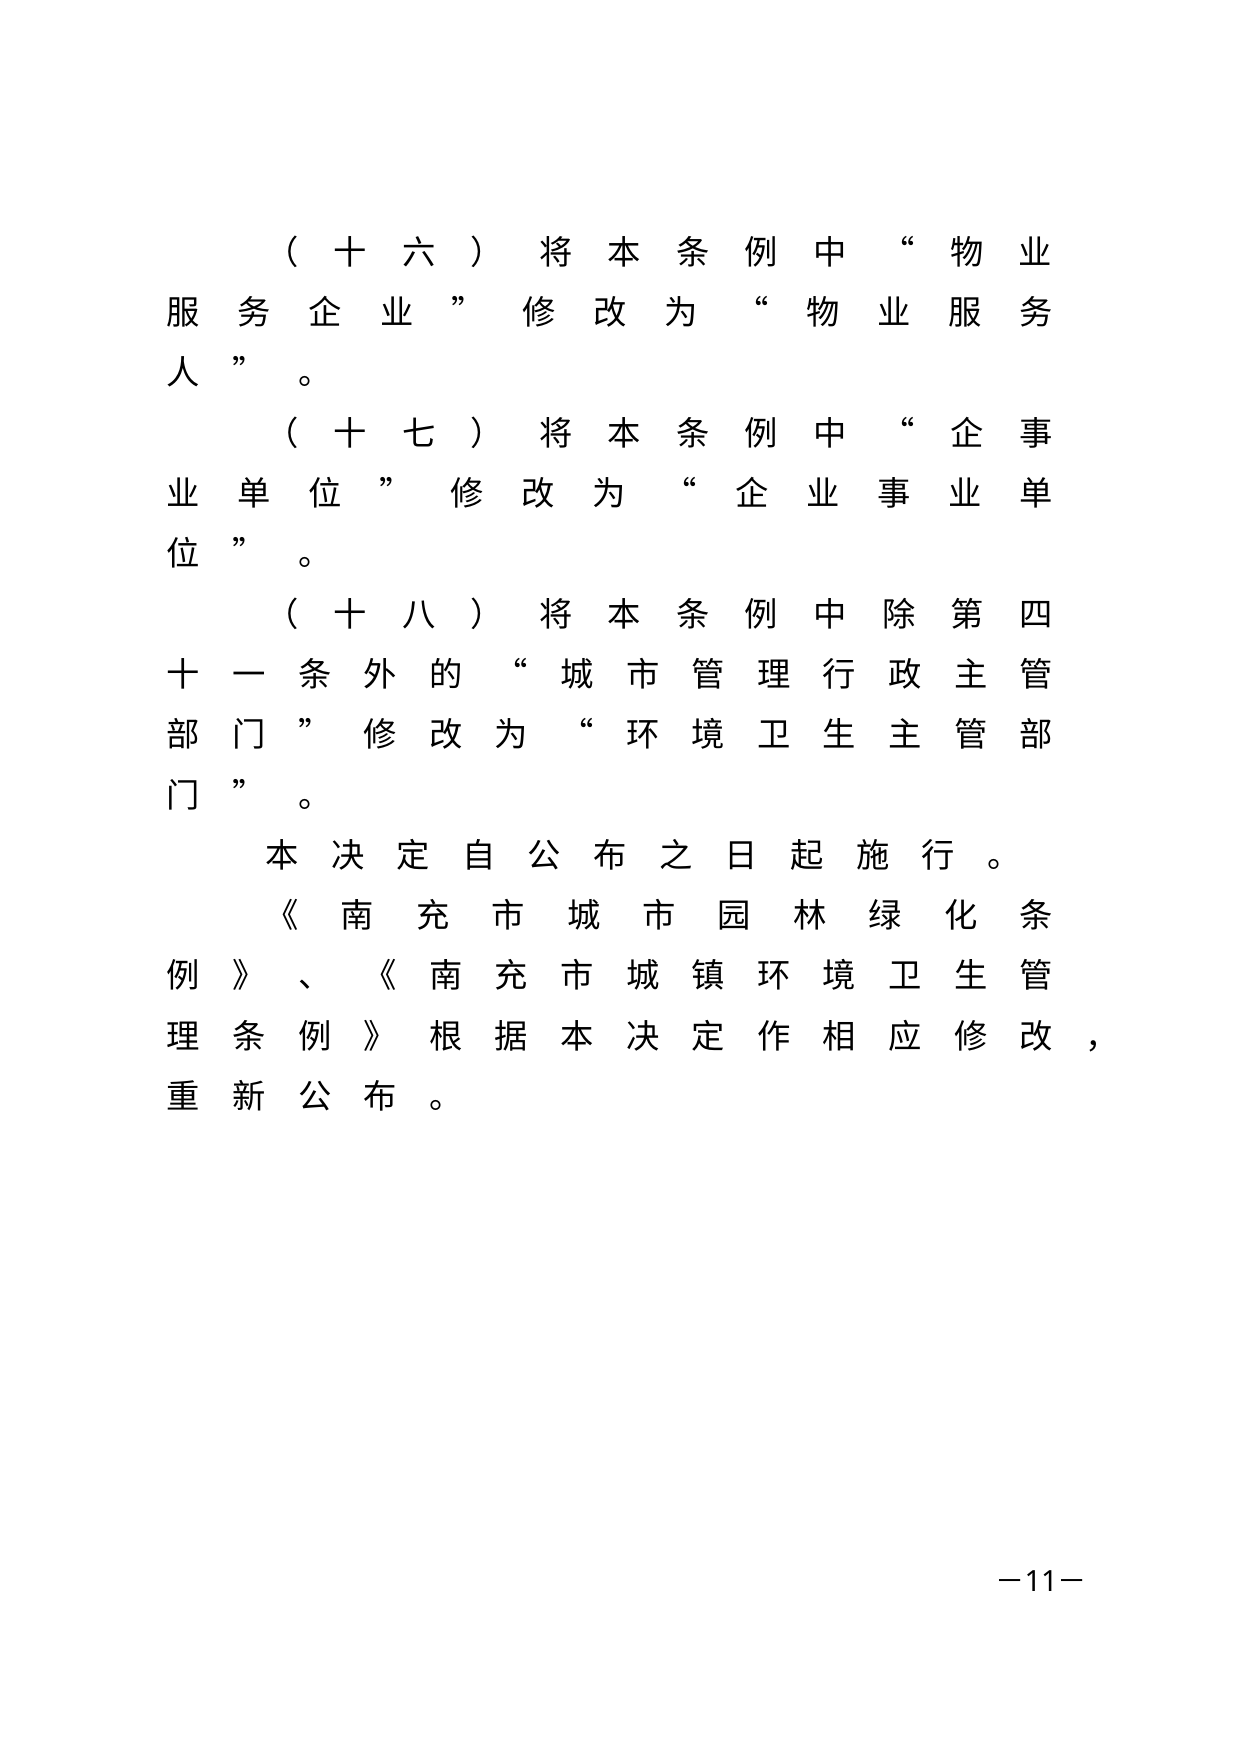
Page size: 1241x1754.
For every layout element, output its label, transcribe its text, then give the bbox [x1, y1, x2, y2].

text 本决定自公布之日起施行。 [167, 823, 1085, 883]
text （十八）将本条例中除第四十一条外的“城市管理行政主管部门”修改为“环境卫生主管部门”。 [167, 581, 1085, 823]
text （十七）将本条例中“企事业单位”修改为“企业事业单位”。 [167, 400, 1085, 581]
text 《南充市城市园林绿化条例》、《南充市城镇环境卫生管理条例》根据本决定作相应修改，重新公布。 [167, 883, 1085, 1124]
text （十六）将本条例中“物业服务企业”修改为“物业服务人”。 [167, 219, 1085, 400]
